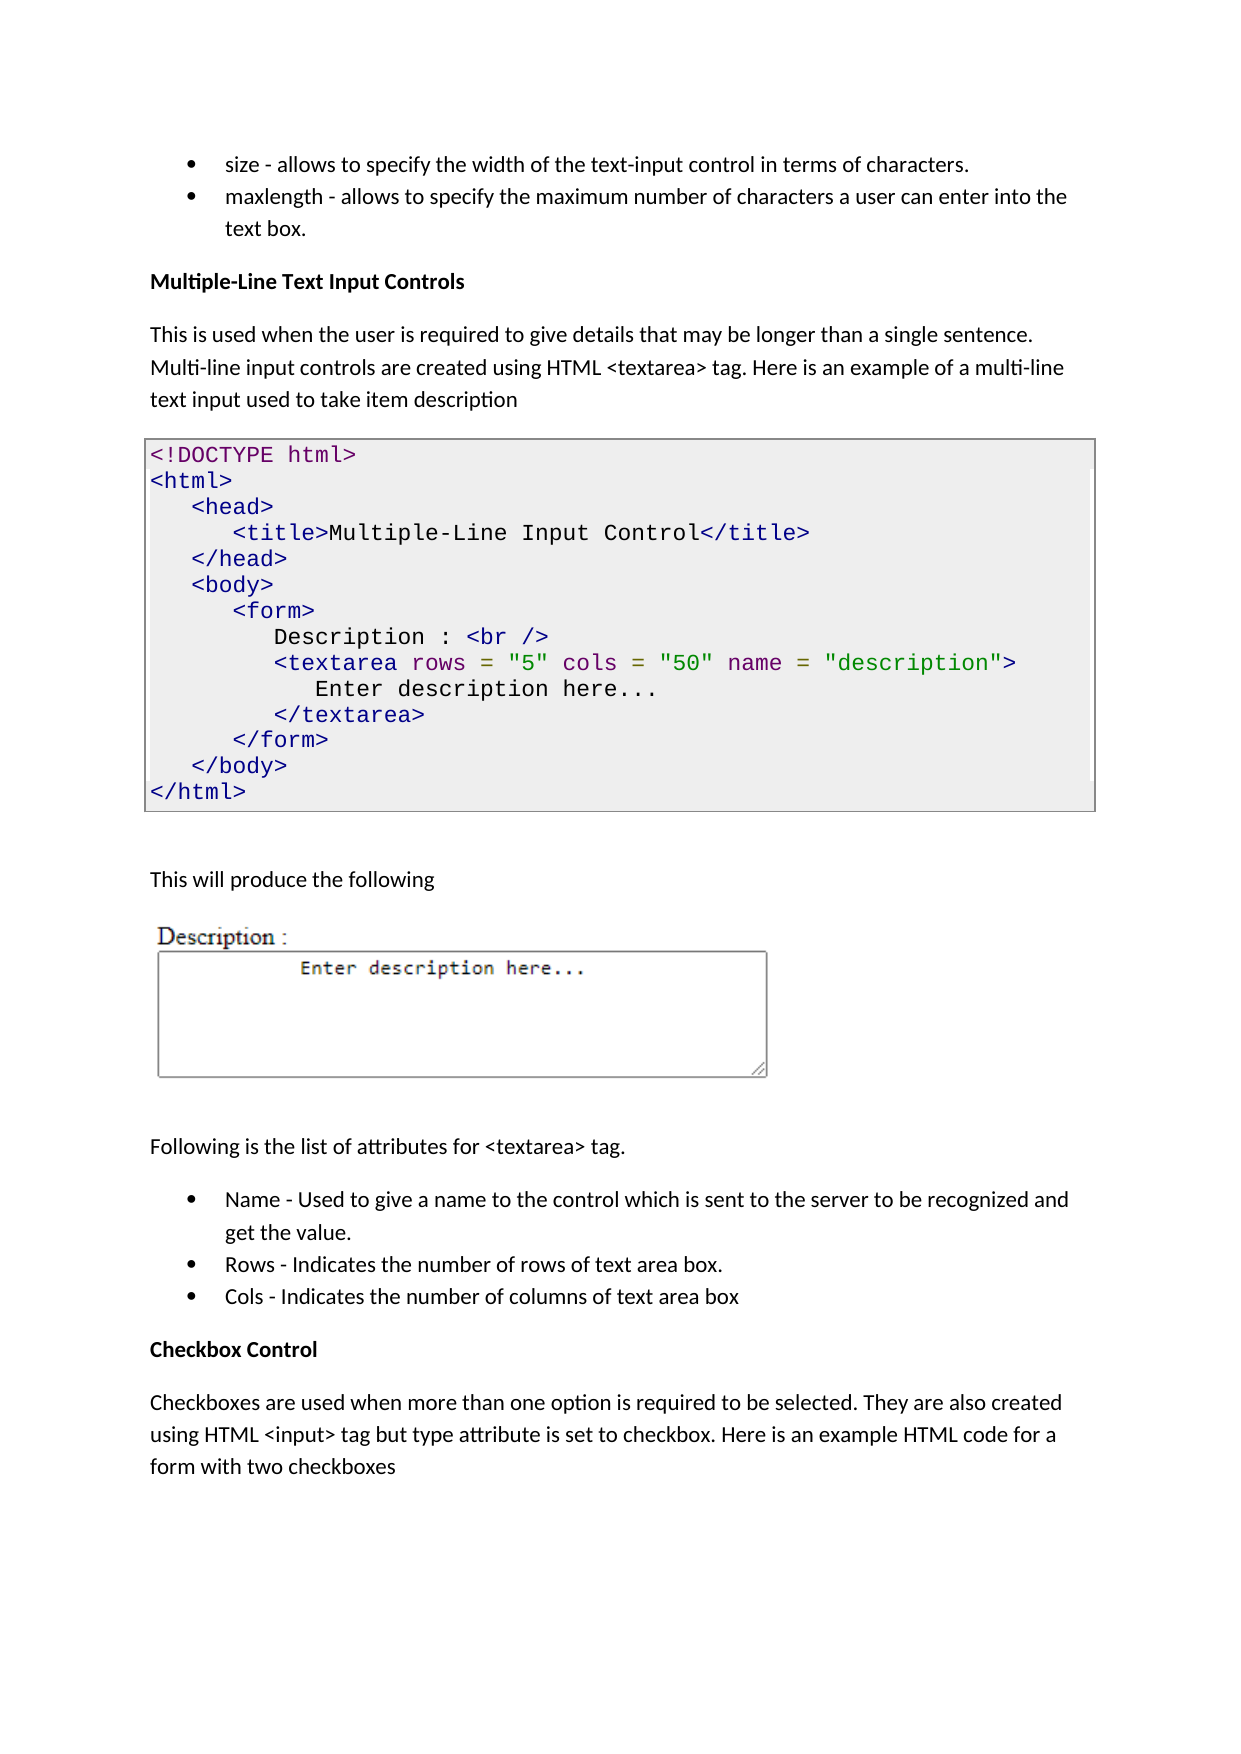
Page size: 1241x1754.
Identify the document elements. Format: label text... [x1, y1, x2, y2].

text </form> [150, 729, 1090, 755]
text <textarea rows = "5" cols = "50" name = "description"> [150, 651, 1090, 677]
text Checkbox Control [150, 1335, 1090, 1363]
text Following is the list of attributes for <textarea> tag. [150, 1132, 1090, 1161]
text <title>Multiple-Line Input Control</title> [150, 521, 1090, 547]
text </html> [146, 775, 1094, 811]
list Rows - Indicates the number of rows of text area box. [187, 1250, 1090, 1278]
list Cols - Indicates the number of columns of text area box [187, 1282, 1090, 1310]
list Name - Used to give a name to the control which is sent to the server to be recognized and get the value. [187, 1186, 1090, 1246]
text Description : <br /> [150, 625, 1090, 651]
picture [150, 918, 810, 1108]
text <html> [150, 469, 1090, 495]
text </head> [150, 547, 1090, 573]
text <form> [150, 599, 1090, 625]
text <body> [150, 573, 1090, 599]
text This will produce the following [150, 865, 1090, 893]
text This is used when the user is required to give details that may be longer than a single sentence. Multi-line input controls are created using HTML <textarea> tag. Here is an example of a multi-line text input used to take item description [150, 320, 1090, 413]
text <!DOCTYPE html> [146, 440, 1094, 469]
list maxlength - allows to specify the maximum number of characters a user can enter into the text box. [187, 182, 1090, 242]
text <head> [150, 495, 1090, 521]
list size - allows to specify the width of the text-input control in terms of characters. [187, 150, 1090, 178]
text </body> [150, 755, 1090, 775]
text Checkboxes are used when more than one option is required to be selected. They are also created using HTML <input> tag but type attribute is set to checkbox. Here is an example HTML code for a form with two checkboxes [150, 1388, 1090, 1481]
text Enter description here... [150, 677, 1090, 703]
text Multiple-Line Text Input Controls [150, 267, 1090, 295]
text </textarea> [150, 703, 1090, 729]
